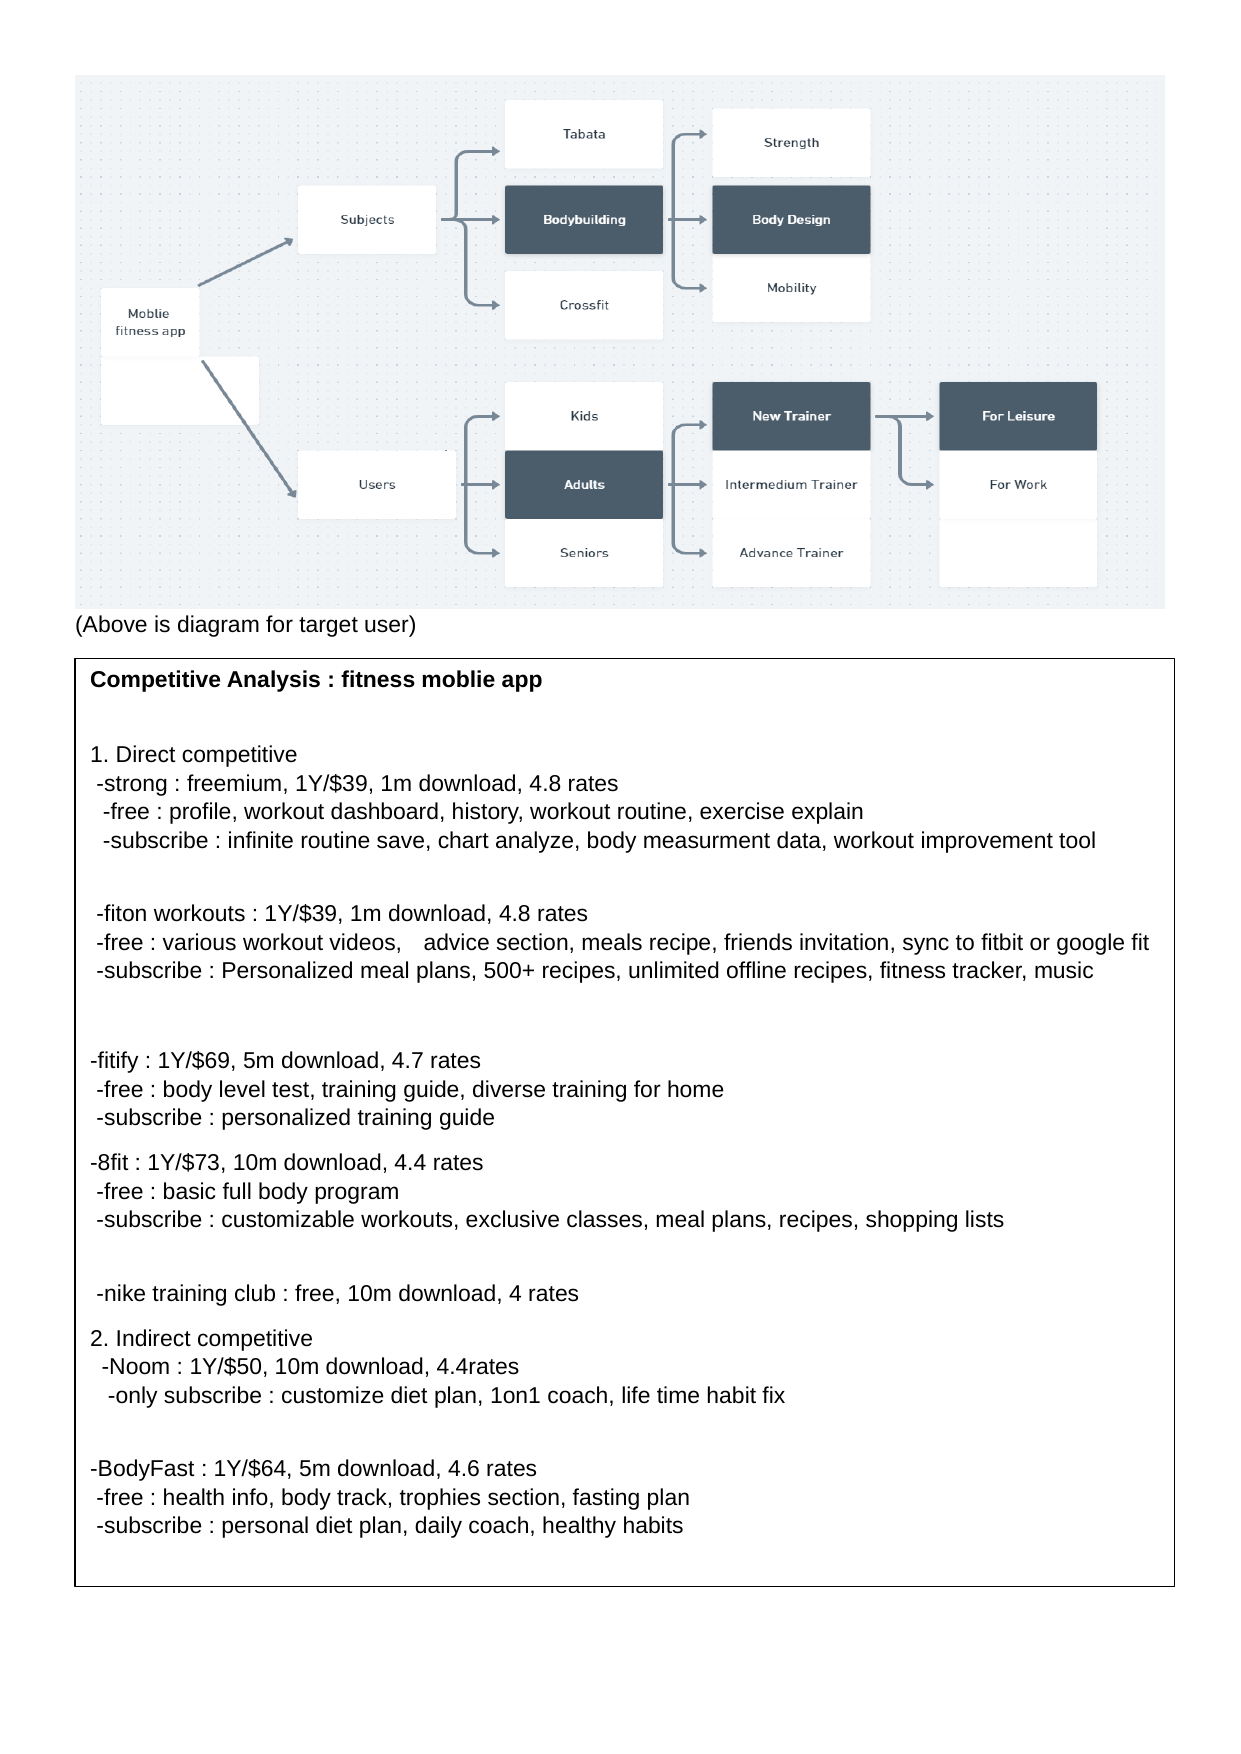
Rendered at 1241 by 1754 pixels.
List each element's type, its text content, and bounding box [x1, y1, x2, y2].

picture [75, 75, 1166, 609]
text (Above is diagram for target user) [75, 609, 1165, 637]
